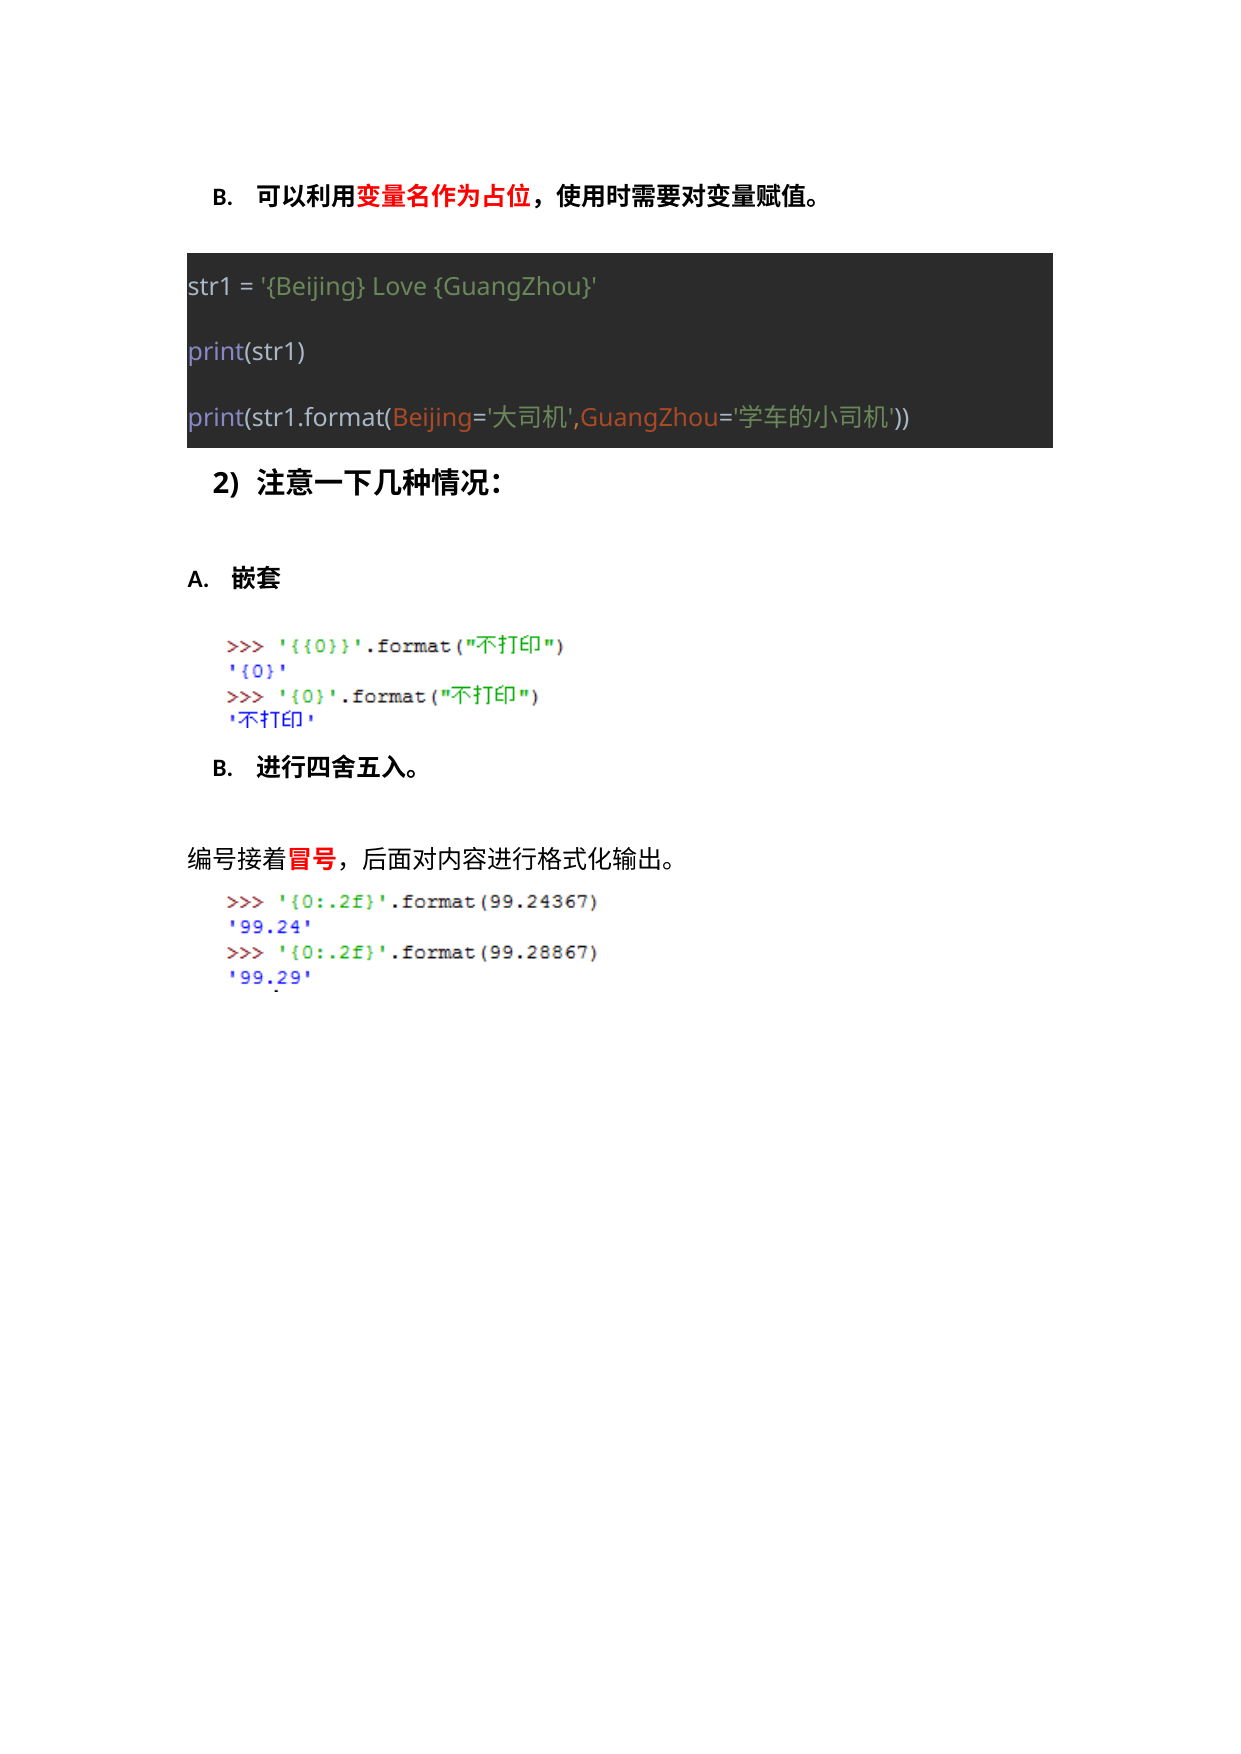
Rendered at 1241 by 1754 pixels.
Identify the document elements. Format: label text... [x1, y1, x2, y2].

subtitle 进行四舍五入。 [212, 733, 1028, 798]
subtitle 可以利用变量名作为占位，使用时需要对变量赋值。 [212, 162, 1028, 227]
text str1 = '{Beijing} Love {GuangZhou}' print(str1) print(str1.format(Beijing='大司机',GuangZhou='学车的小司机')) [187, 253, 1053, 448]
picture [225, 635, 582, 728]
subtitle 嵌套 [187, 544, 1028, 609]
text 编号接着冒号，后面对内容进行格式化输出。 [187, 825, 1053, 890]
subtitle 注意一下几种情况： [212, 448, 1028, 513]
picture [225, 889, 614, 992]
